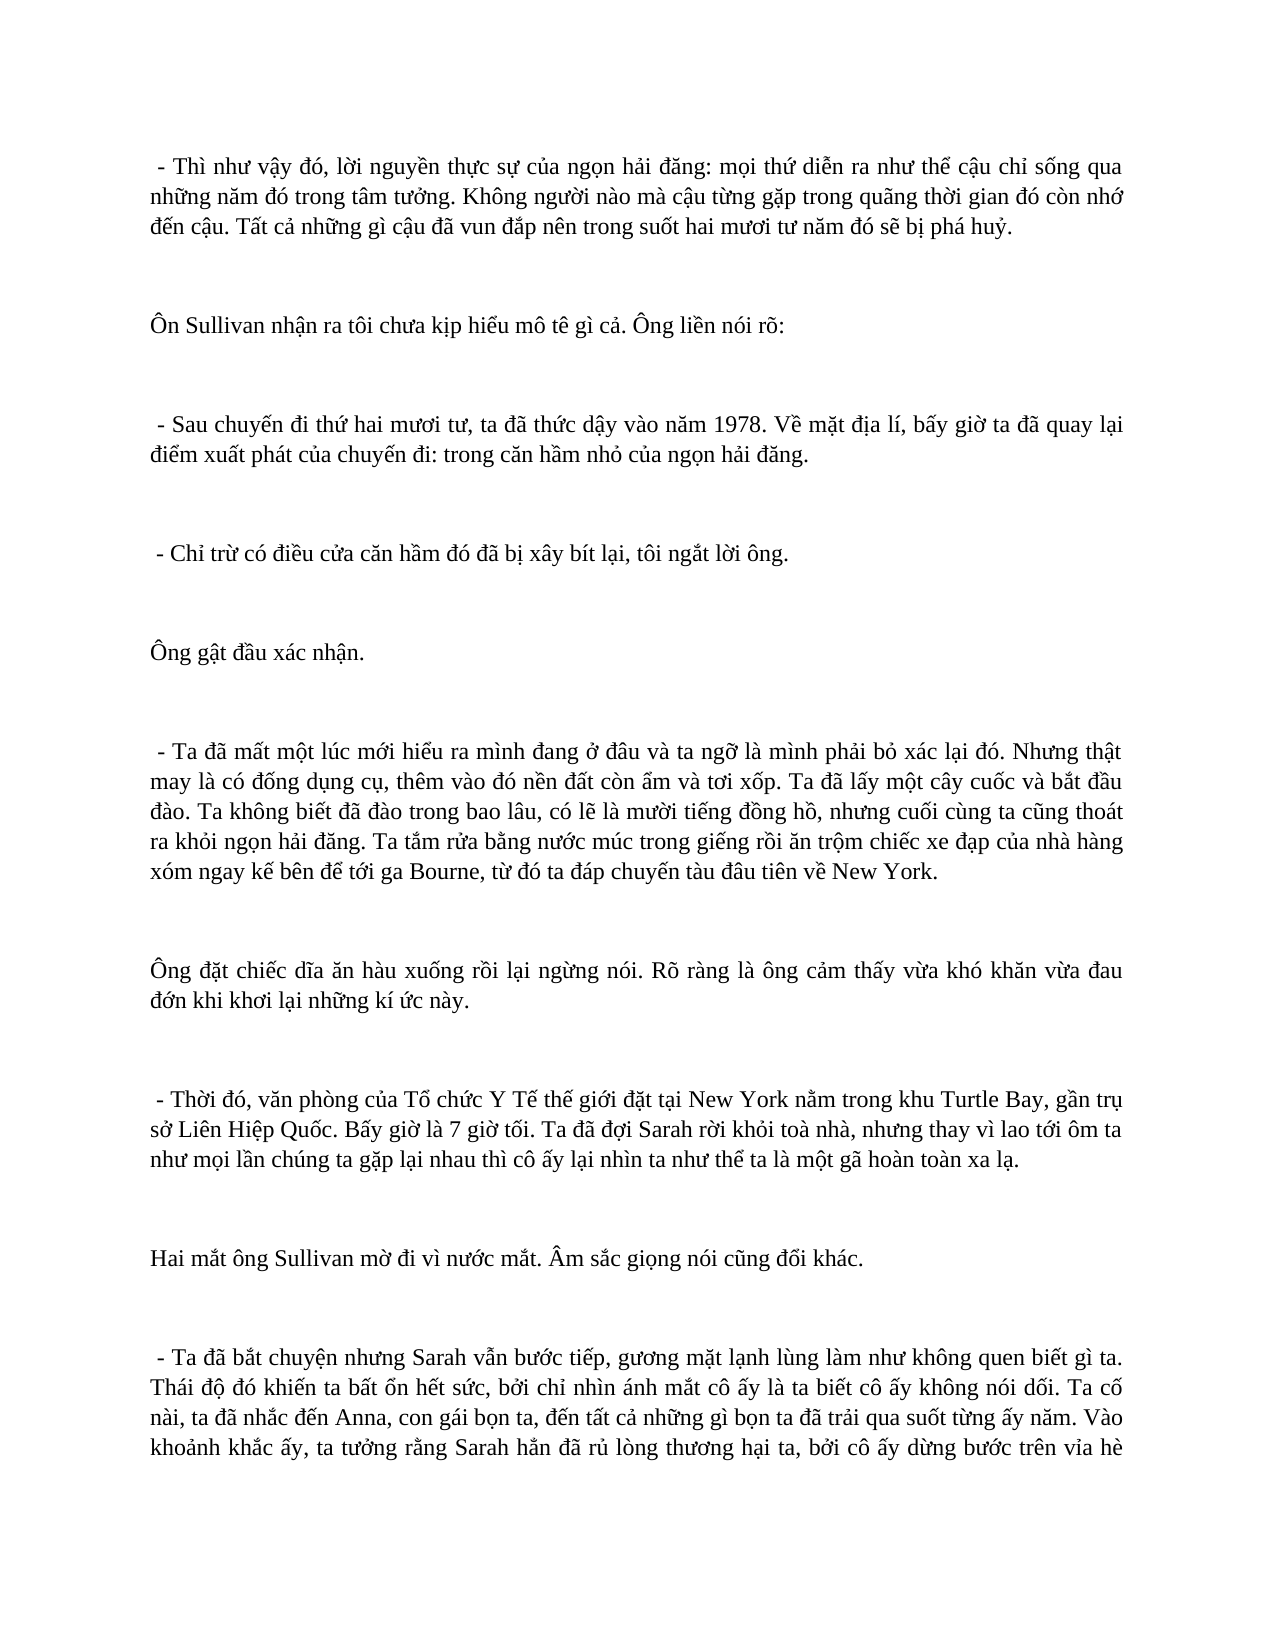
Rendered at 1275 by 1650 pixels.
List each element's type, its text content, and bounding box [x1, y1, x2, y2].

text Ôn Sullivan nhận ra tôi chưa kịp hiểu mô tê gì cả. Ông liền nói rõ: [150, 309, 1125, 339]
text - Chỉ trừ có điều cửa căn hầm đó đã bị xây bít lại, tôi ngắt lời ông. [150, 537, 1125, 567]
text - Thì như vậy đó, lời nguyền thực sự của ngọn hải đăng: mọi thứ diễn ra như thể cậu chỉ sống qua những năm đó trong tâm tưởng. Không người nào mà cậu từng gặp trong quãng thời gian đó còn nhớ đến cậu. Tất cả những gì cậu đã vun đắp nên trong suốt hai mươi tư năm đó sẽ bị phá huỷ. [150, 150, 1125, 240]
text - Thời đó, văn phòng của Tổ chức Y Tế thế giới đặt tại New York nằm trong khu Turtle Bay, gần trụ sở Liên Hiệp Quốc. Bấy giờ là 7 giờ tối. Ta đã đợi Sarah rời khỏi toà nhà, nhưng thay vì lao tới ôm ta như mọi lần chúng ta gặp lại nhau thì cô ấy lại nhìn ta như thể ta là một gã hoàn toàn xa lạ. [150, 1083, 1125, 1173]
text Ông đặt chiếc dĩa ăn hàu xuống rồi lại ngừng nói. Rõ ràng là ông cảm thấy vừa khó khăn vừa đau đớn khi khơi lại những kí ức này. [150, 954, 1125, 1014]
text Ông gật đầu xác nhận. [150, 636, 1125, 666]
text - Ta đã mất một lúc mới hiểu ra mình đang ở đâu và ta ngỡ là mình phải bỏ xác lại đó. Nhưng thật may là có đống dụng cụ, thêm vào đó nền đất còn ẩm và tơi xốp. Ta đã lấy một cây cuốc và bắt đầu đào. Ta không biết đã đào trong bao lâu, có lẽ là mười tiếng đồng hồ, nhưng cuối cùng ta cũng thoát ra khỏi ngọn hải đăng. Ta tắm rửa bằng nước múc trong giếng rồi ăn trộm chiếc xe đạp của nhà hàng xóm ngay kế bên để tới ga Bourne, từ đó ta đáp chuyến tàu đâu tiên về New York. [150, 735, 1125, 885]
text - Sau chuyến đi thứ hai mươi tư, ta đã thức dậy vào năm 1978. Về mặt địa lí, bấy giờ ta đã quay lại điểm xuất phát của chuyến đi: trong căn hầm nhỏ của ngọn hải đăng. [150, 408, 1125, 468]
text Hai mắt ông Sullivan mờ đi vì nước mắt. Âm sắc giọng nói cũng đổi khác. [150, 1242, 1125, 1272]
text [150, 1341, 1125, 1461]
